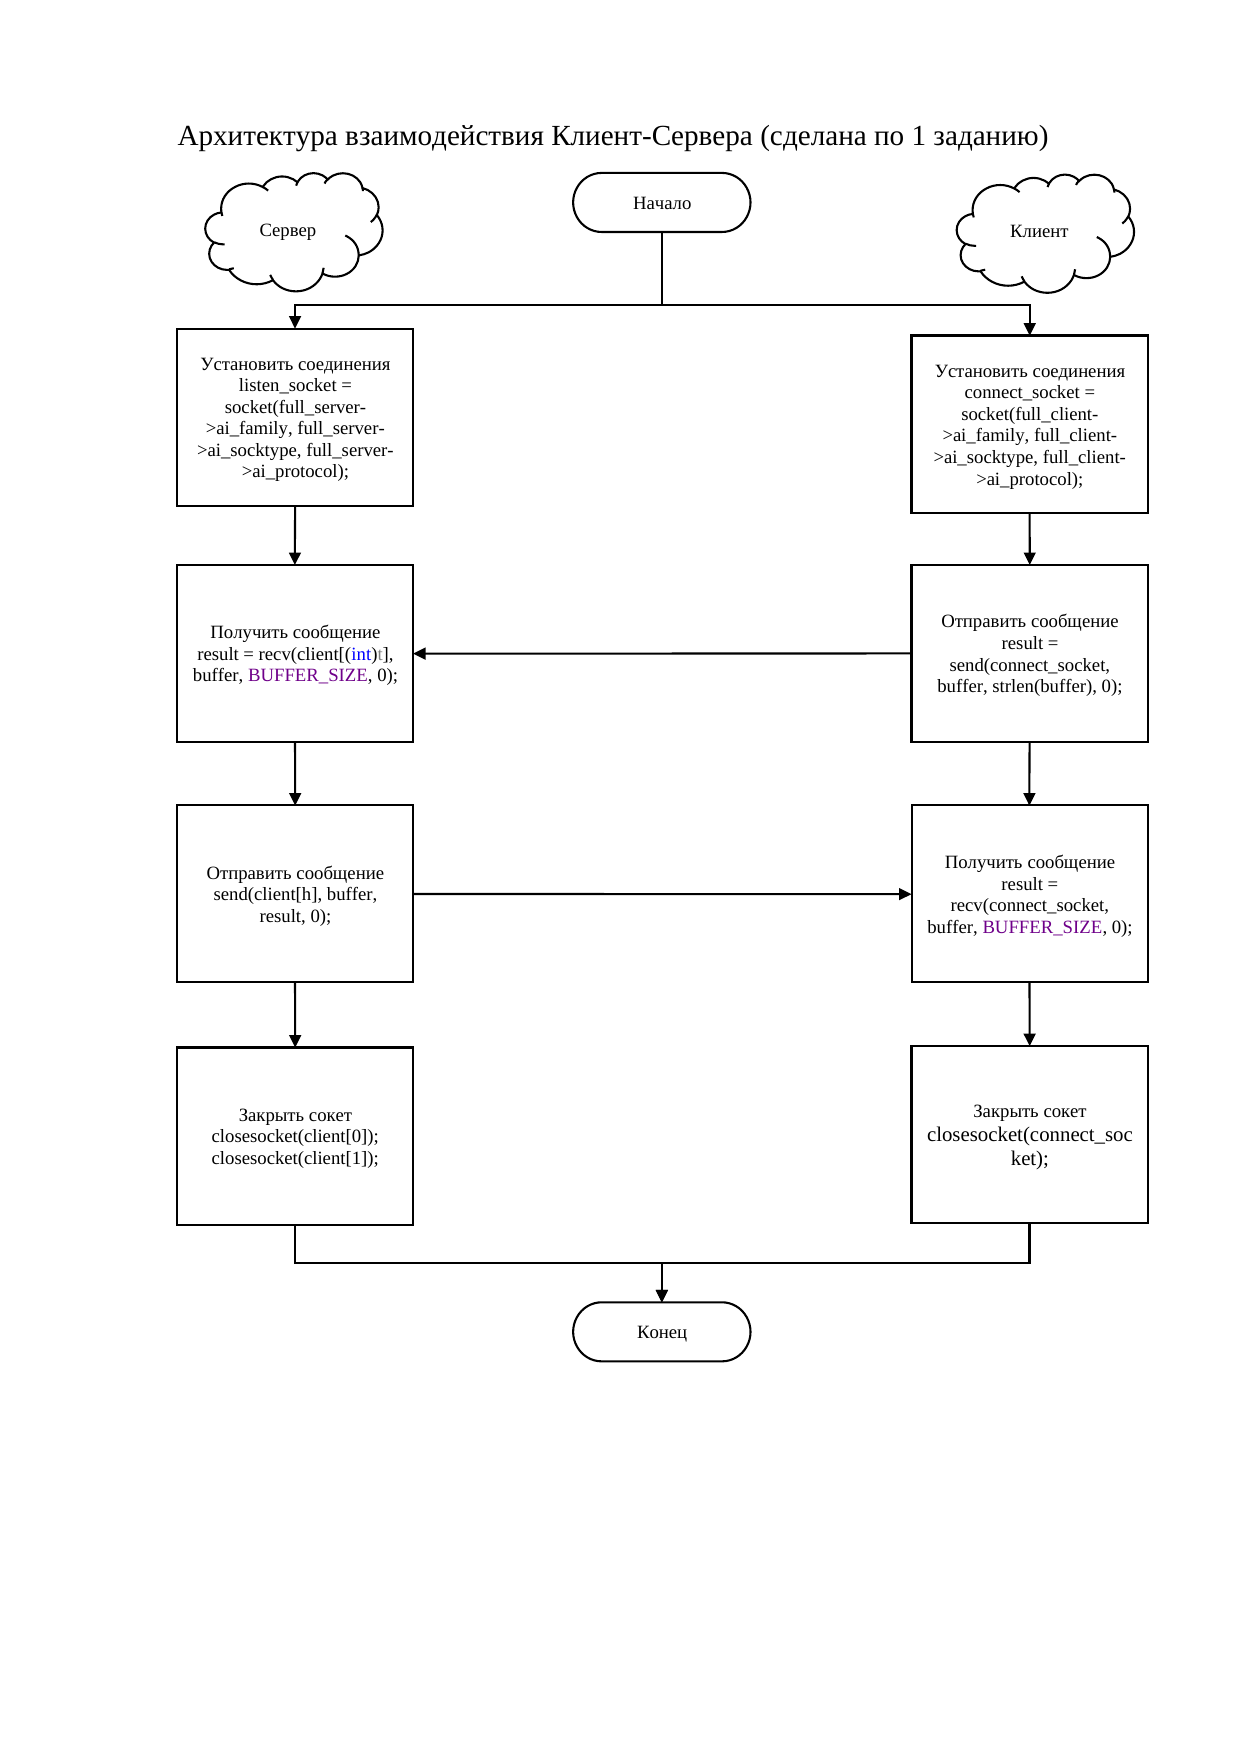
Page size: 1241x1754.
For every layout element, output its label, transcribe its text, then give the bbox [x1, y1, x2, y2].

text Архитектура взаимодействия Клиент-Сервера (сделана по 1 заданию) [177, 118, 1152, 152]
